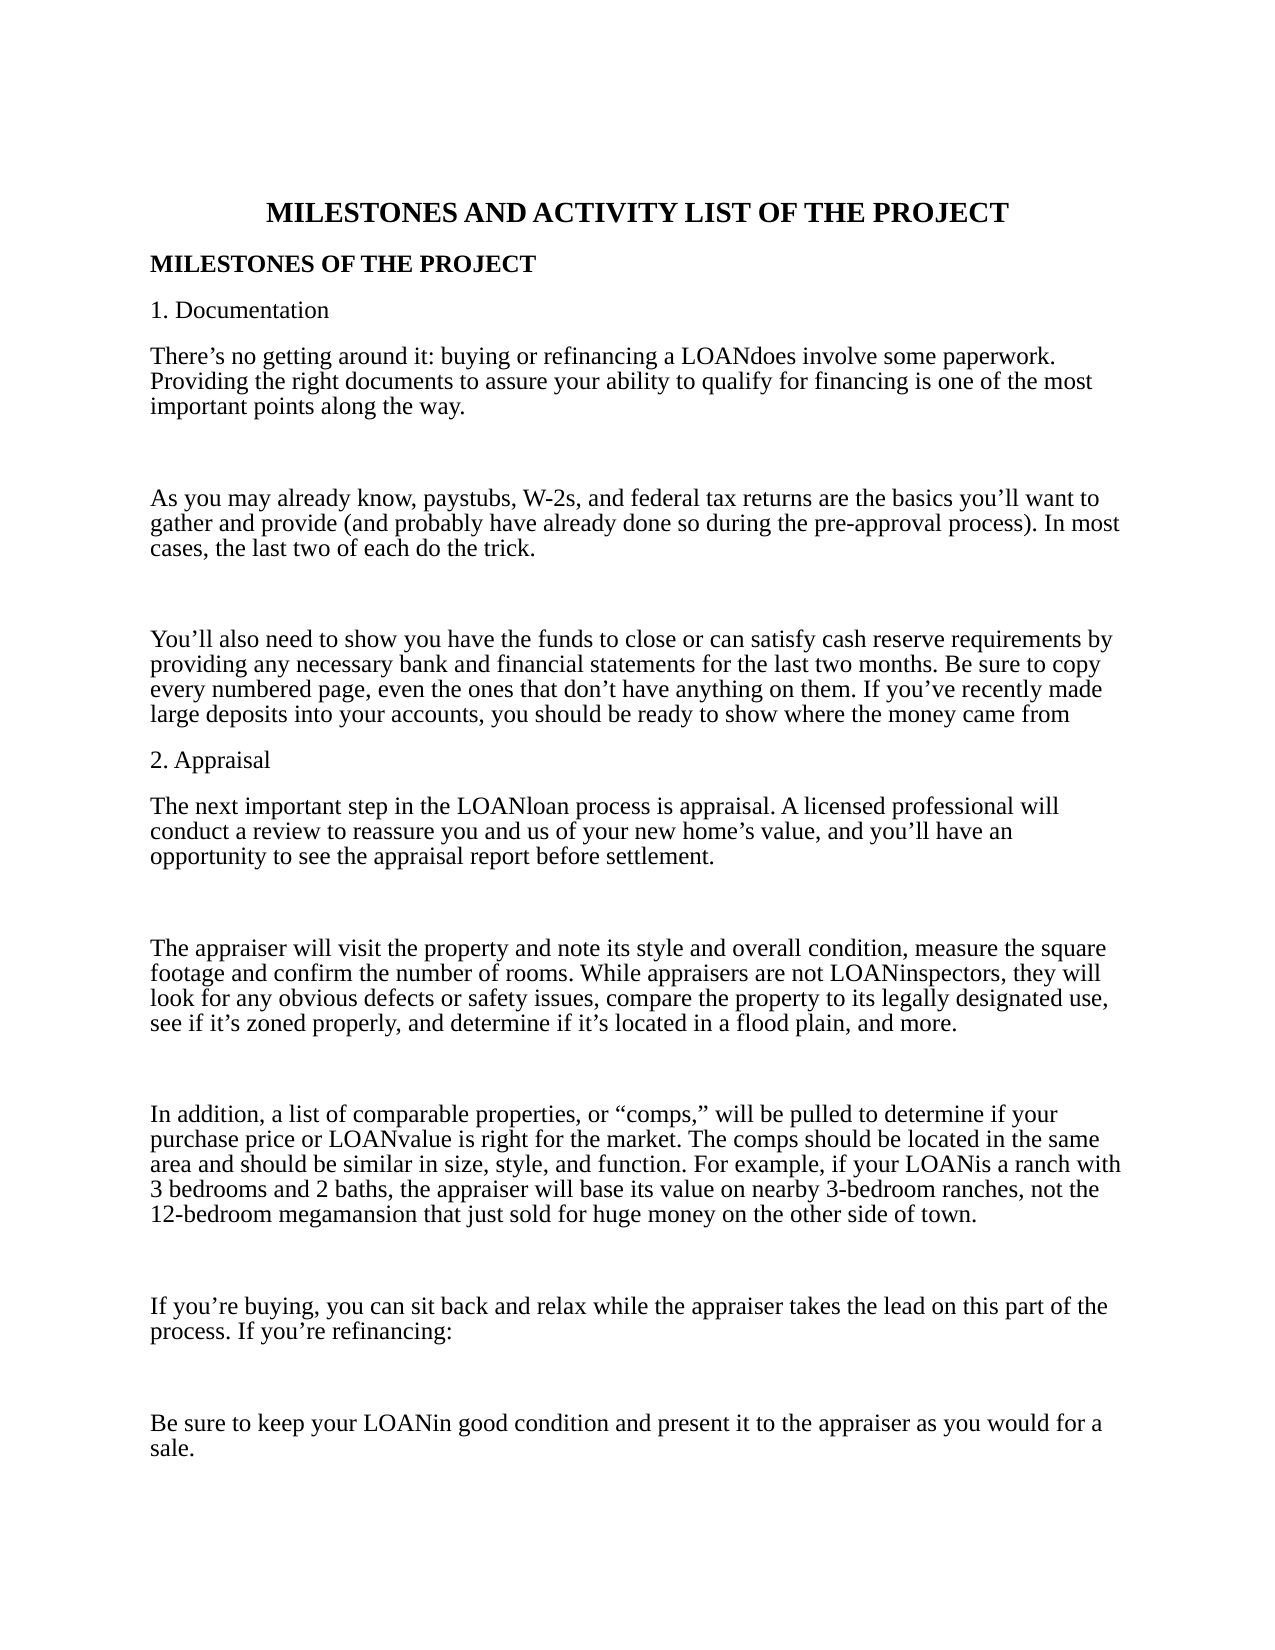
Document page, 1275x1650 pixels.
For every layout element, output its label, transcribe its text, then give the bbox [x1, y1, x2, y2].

text 1. Documentation [150, 299, 1125, 324]
text You’ll also need to show you have the funds to close or can satisfy cash reserve requirements by providing any necessary bank and financial statements for the last two months. Be sure to copy every numbered page, even the ones that don’t have anything on them. If you’ve recently made large deposits into your accounts, you should be ready to show where the money came from [150, 628, 1125, 728]
text MILESTONES AND ACTIVITY LIST OF THE PROJECT [150, 199, 1125, 228]
text The appraiser will visit the property and note its style and overall condition, measure the square footage and confirm the number of rooms. While appraisers are not LOANinspectors, they will look for any obvious defects or safety issues, compare the property to its legally designated use, see if it’s zoned properly, and determine if it’s located in a flood plain, and more. [150, 936, 1125, 1036]
text In addition, a list of comparable properties, or “comps,” will be pulled to determine if your purchase price or LOANvalue is right for the market. The comps should be located in the same area and should be similar in size, style, and function. For example, if your LOANis a ranch with 3 bedrooms and 2 baths, the appraiser will base its value on nearby 3-bedroom ranches, not the 12-bedroom megamansion that just sold for huge money on the other side of town. [150, 1103, 1125, 1228]
text There’s no getting around it: buying or refinancing a LOANdoes involve some paperwork. Providing the right documents to assure your ability to qualify for financing is one of the most important points along the way. [150, 344, 1125, 419]
text The next important step in the LOANloan process is appraisal. A licensed professional will conduct a review to reassure you and us of your new home’s value, and you’ll have an opportunity to see the appraisal report before settlement. [150, 794, 1125, 869]
text Be sure to keep your LOANin good condition and present it to the appraiser as you would for a sale. [150, 1411, 1125, 1461]
text If you’re buying, you can sit back and relax while the appraiser takes the lead on this part of the process. If you’re refinancing: [150, 1294, 1125, 1344]
text As you may already know, paystubs, W-2s, and federal tax returns are the basics you’ll want to gather and provide (and probably have already done so during the pre-approval process). In most cases, the last two of each do the trick. [150, 486, 1125, 561]
text 2. Appraisal [150, 749, 1125, 774]
text MILESTONES OF THE PROJECT [150, 249, 1125, 278]
